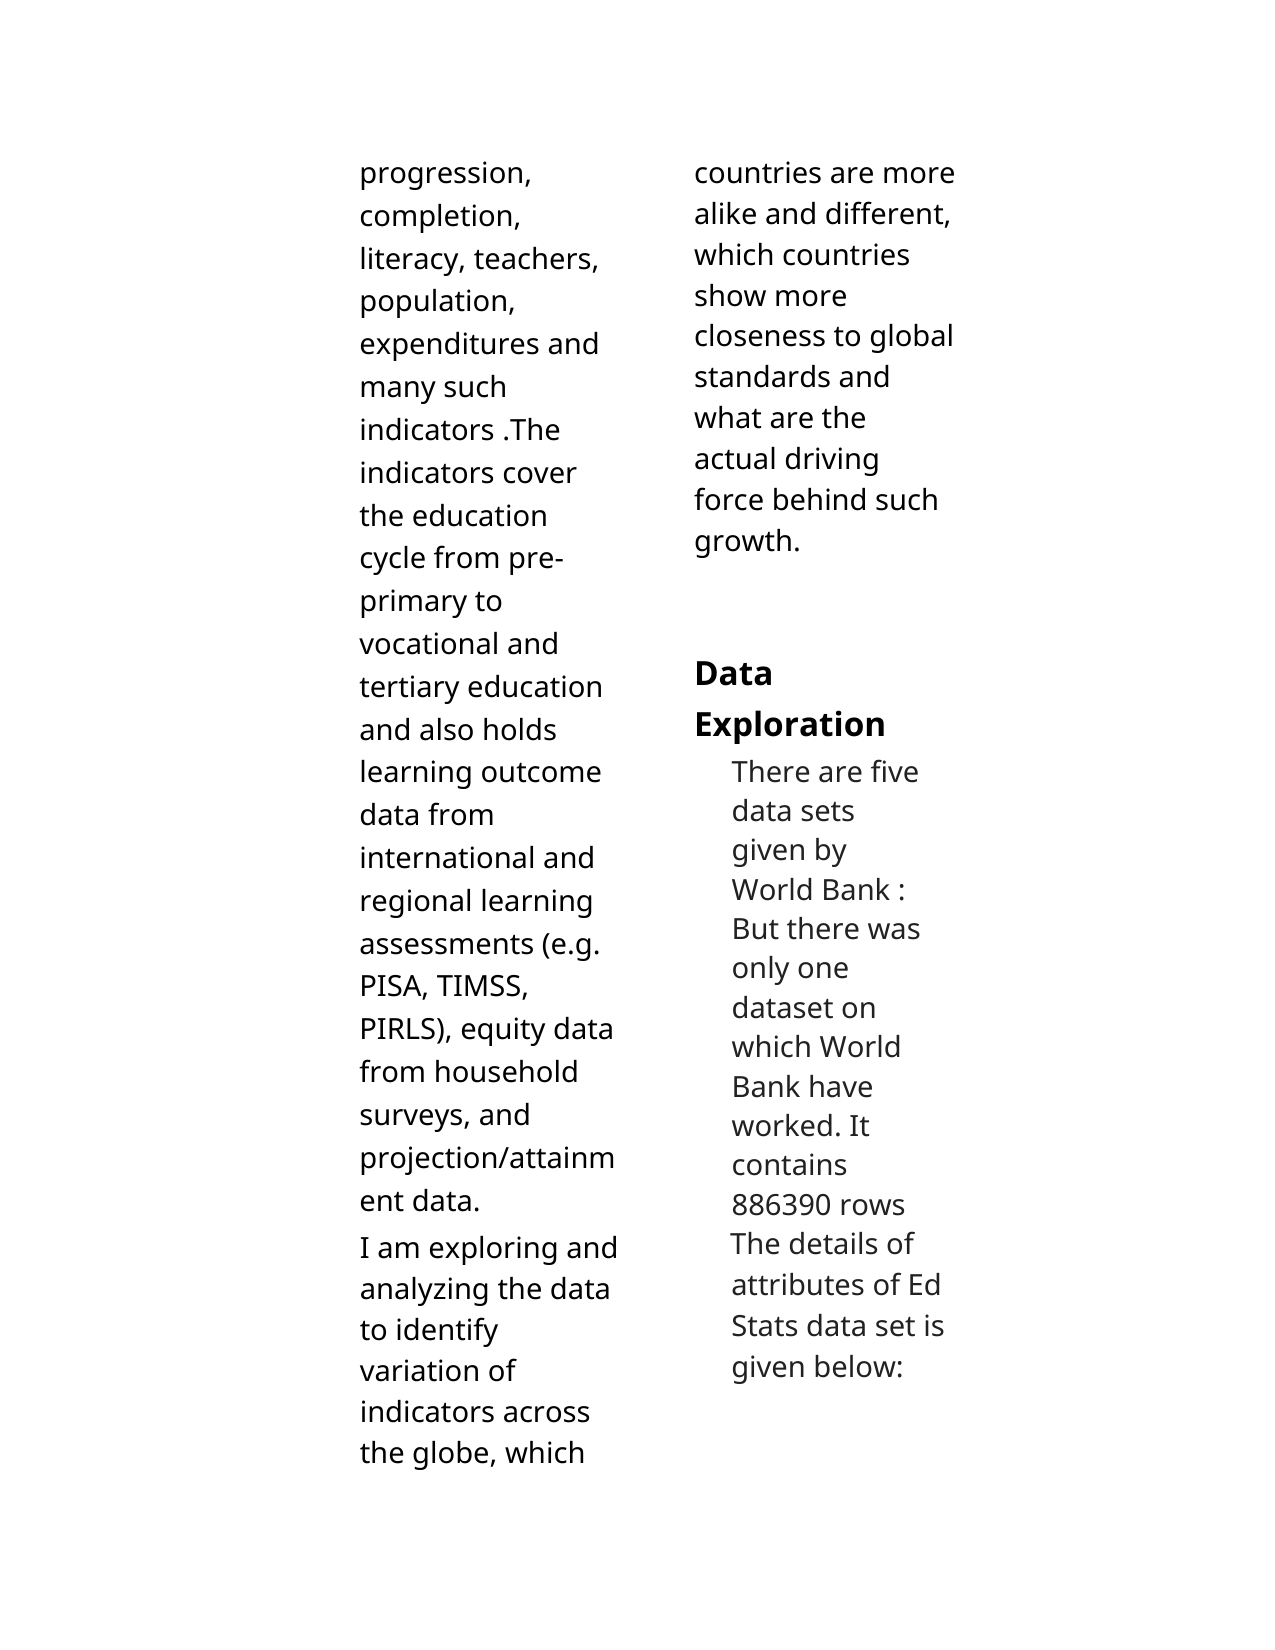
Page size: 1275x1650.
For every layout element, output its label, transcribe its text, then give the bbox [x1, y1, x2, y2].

text I am exploring and analyzing the data to identify variation of indicators across the globe, which countries are more alike and different, which countries show more closeness to global standards and what are the actual driving force behind such growth. [359, 1228, 622, 1472]
text The details of attributes of Ed Stats data set is given below: [730, 1224, 957, 1386]
text Data Exploration [694, 650, 957, 746]
text I am exploring and analyzing the data to identify variation of indicators across the globe, which countries are more alike and different, which countries show more closeness to global standards and what are the actual driving force behind such growth. [694, 152, 957, 559]
text There are five data sets given by World Bank : But there was only one dataset on which World Bank have worked. It contains 886390 rows [731, 751, 927, 1224]
